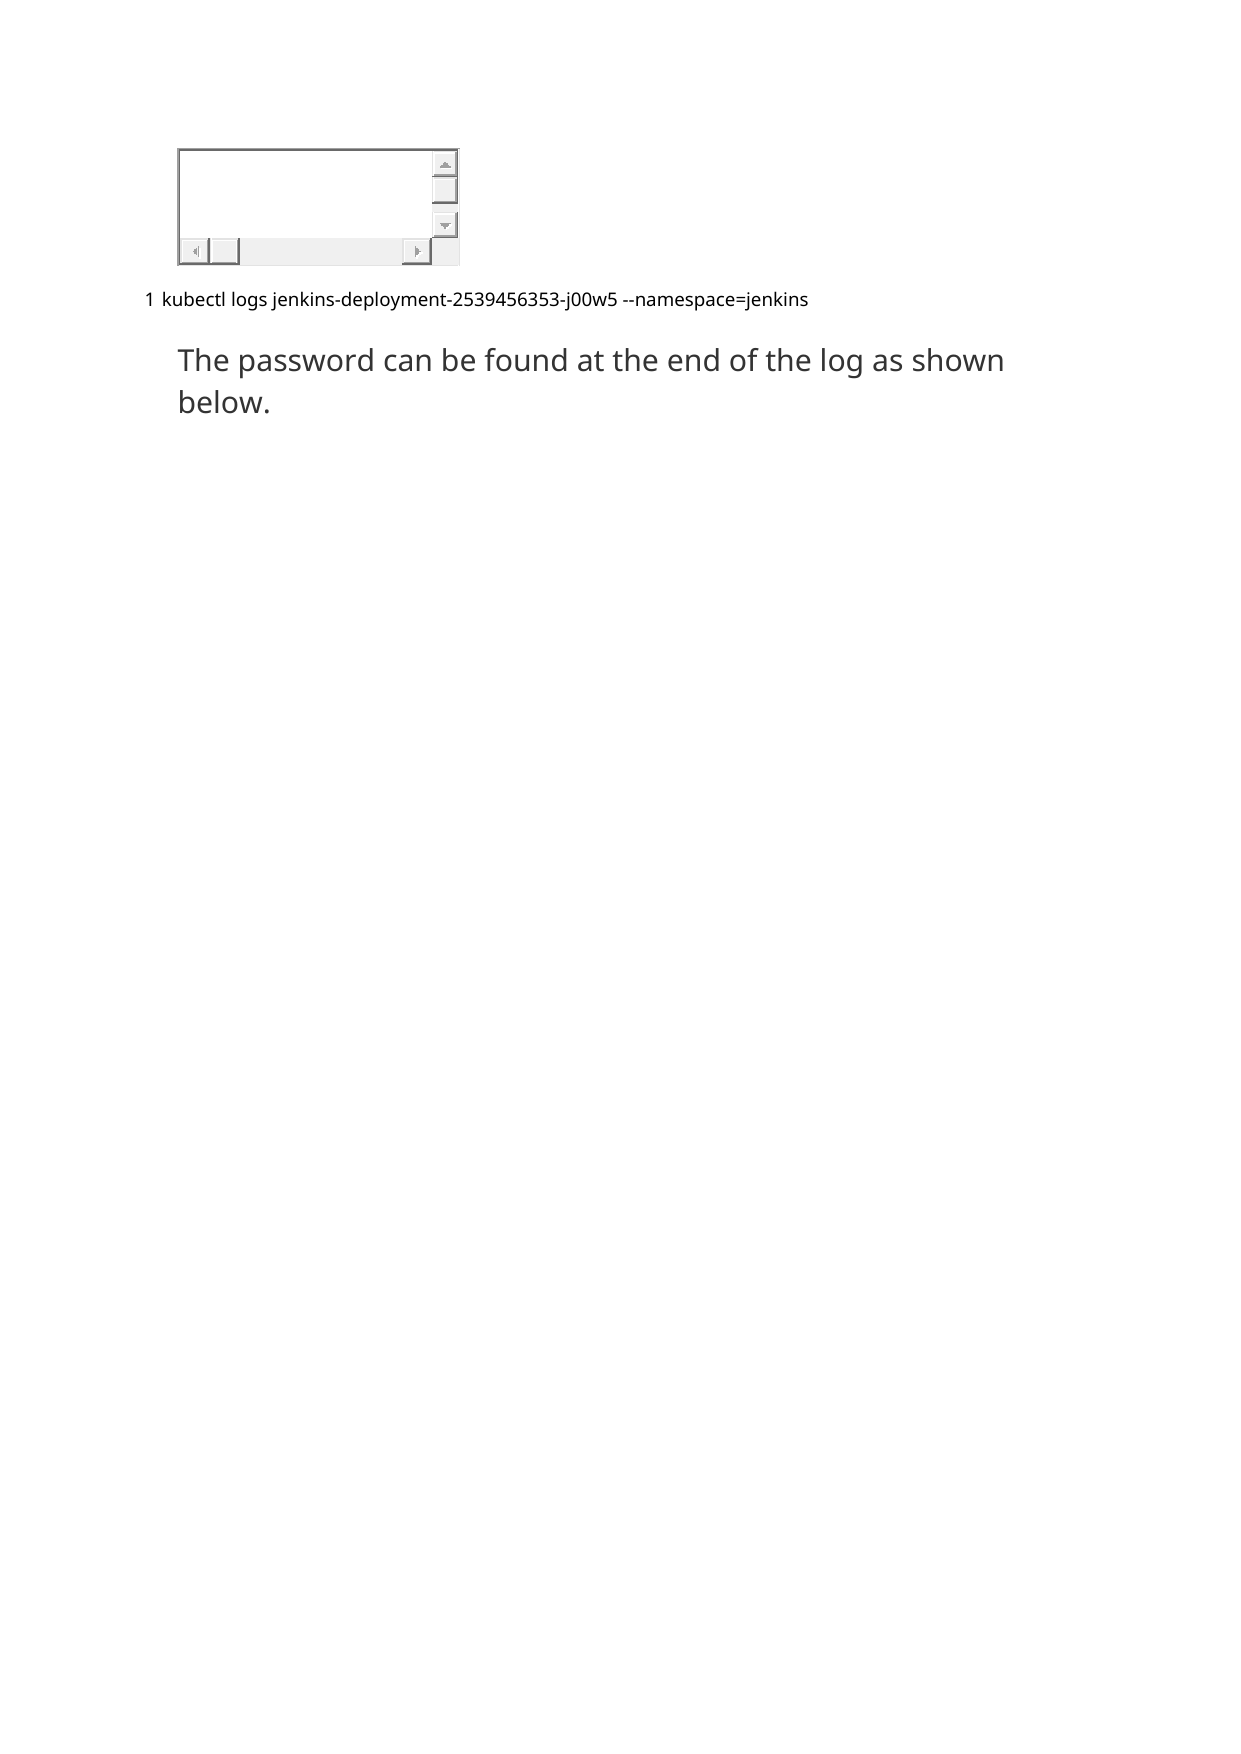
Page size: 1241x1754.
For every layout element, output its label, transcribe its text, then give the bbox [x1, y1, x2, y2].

table_header kubectl logs jenkins-deployment-2539456353-j00w5 --namespace=jenkins [160, 285, 1063, 339]
text The password can be found at the end of the log as shown below. [177, 339, 1063, 422]
table_header 1 [143, 285, 160, 339]
